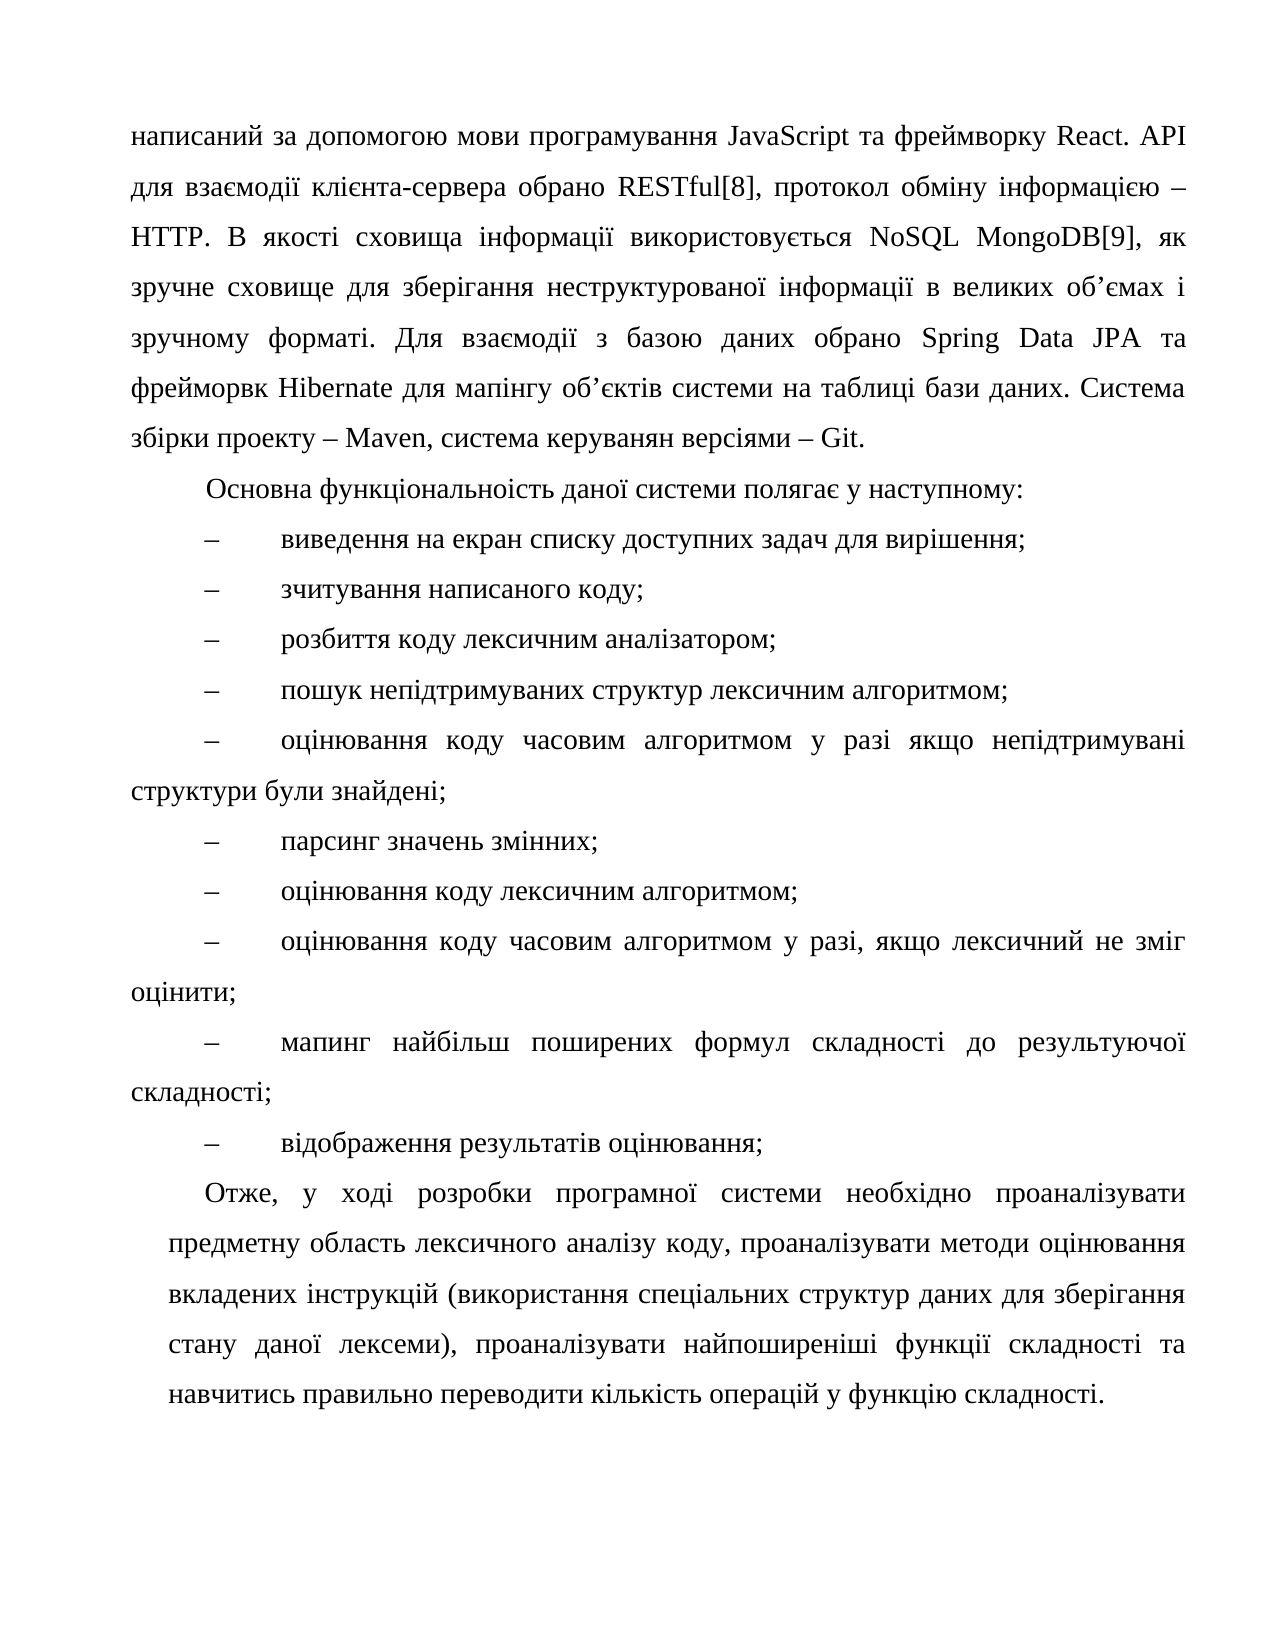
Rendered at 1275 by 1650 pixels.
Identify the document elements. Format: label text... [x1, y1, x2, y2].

list розбиття коду лексичним аналізатором; [131, 622, 1186, 655]
list пошук непідтримуваних структур лексичним алгоритмом; [131, 672, 1186, 706]
list зчитування написаного коду; [131, 571, 1186, 605]
text Отже, у ході розробки програмної системи необхідно проаналізувати предметну область лексичного аналізу коду, проаналізувати методи оцінювання вкладених інструкцій (використання спеціальних структур даних для зберігання стану даної лексеми), проаналізувати найпоширеніші функції складності та навчитись правильно переводити кількість операцій у функцію складності. [168, 1175, 1186, 1410]
list оцінювання коду лексичним алгоритмом; [131, 873, 1186, 907]
list парсинг значень змінних; [131, 823, 1186, 856]
list виведення на екран списку доступних задач для вирішення; [131, 521, 1186, 554]
list відображення результатів оцінювання; [131, 1125, 1186, 1158]
list оцінювання коду часовим алгоритмом у разі якщо непідтримувані структури були знайдені; [131, 722, 1186, 806]
list оцінювання коду часовим алгоритмом у разі, якщо лексичний не зміг оцінити; [131, 923, 1186, 1007]
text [131, 118, 1186, 454]
list мапинг найбільш поширених формул складності до результуючої складності; [131, 1024, 1186, 1108]
text Основна функціональноість даної системи полягає у наступному: [131, 471, 1186, 504]
